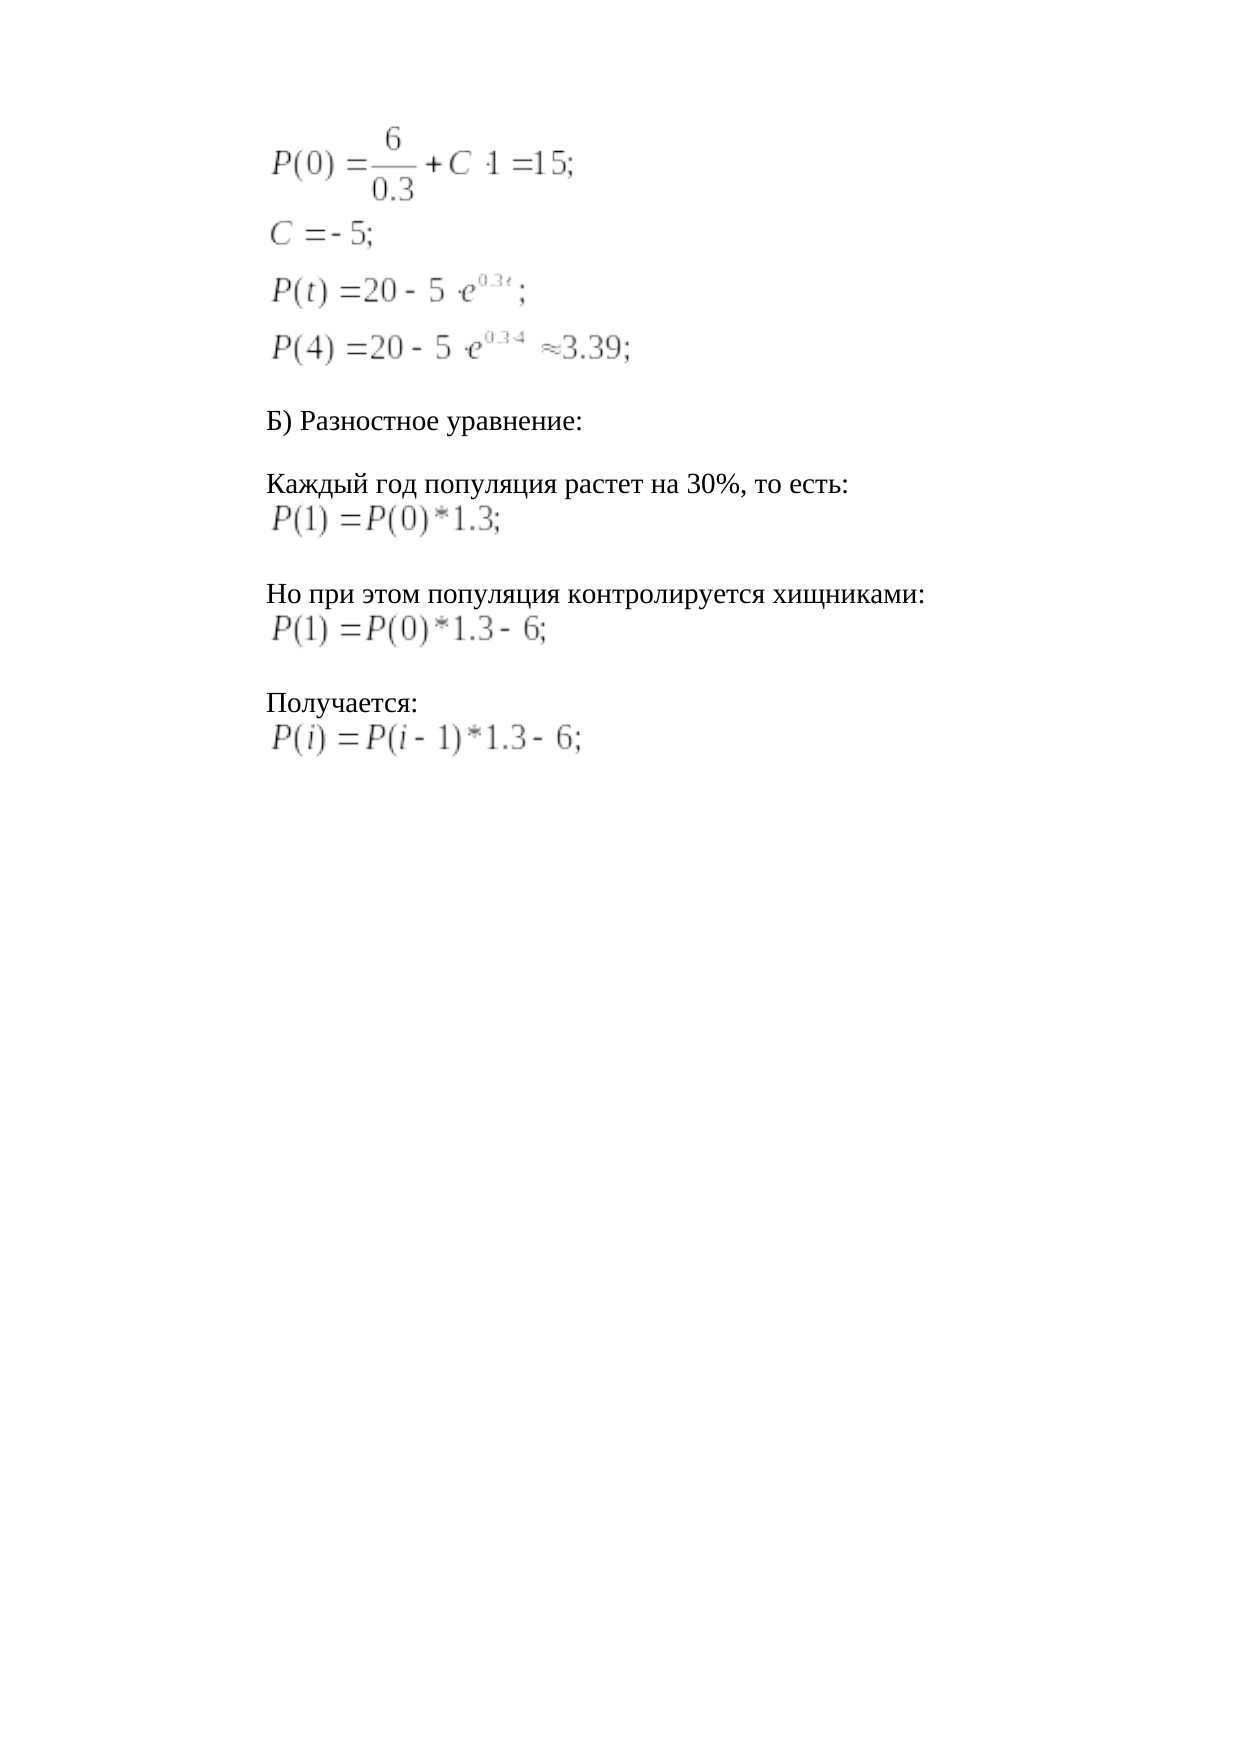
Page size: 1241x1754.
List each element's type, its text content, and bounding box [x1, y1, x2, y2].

text Получается: [177, 685, 1152, 719]
text Б) Разностное уравнение: [177, 403, 1152, 437]
text Каждый год популяция растет на 30%, то есть: [177, 466, 1152, 500]
text Но при этом популяция контролируется хищниками: [177, 576, 1152, 609]
